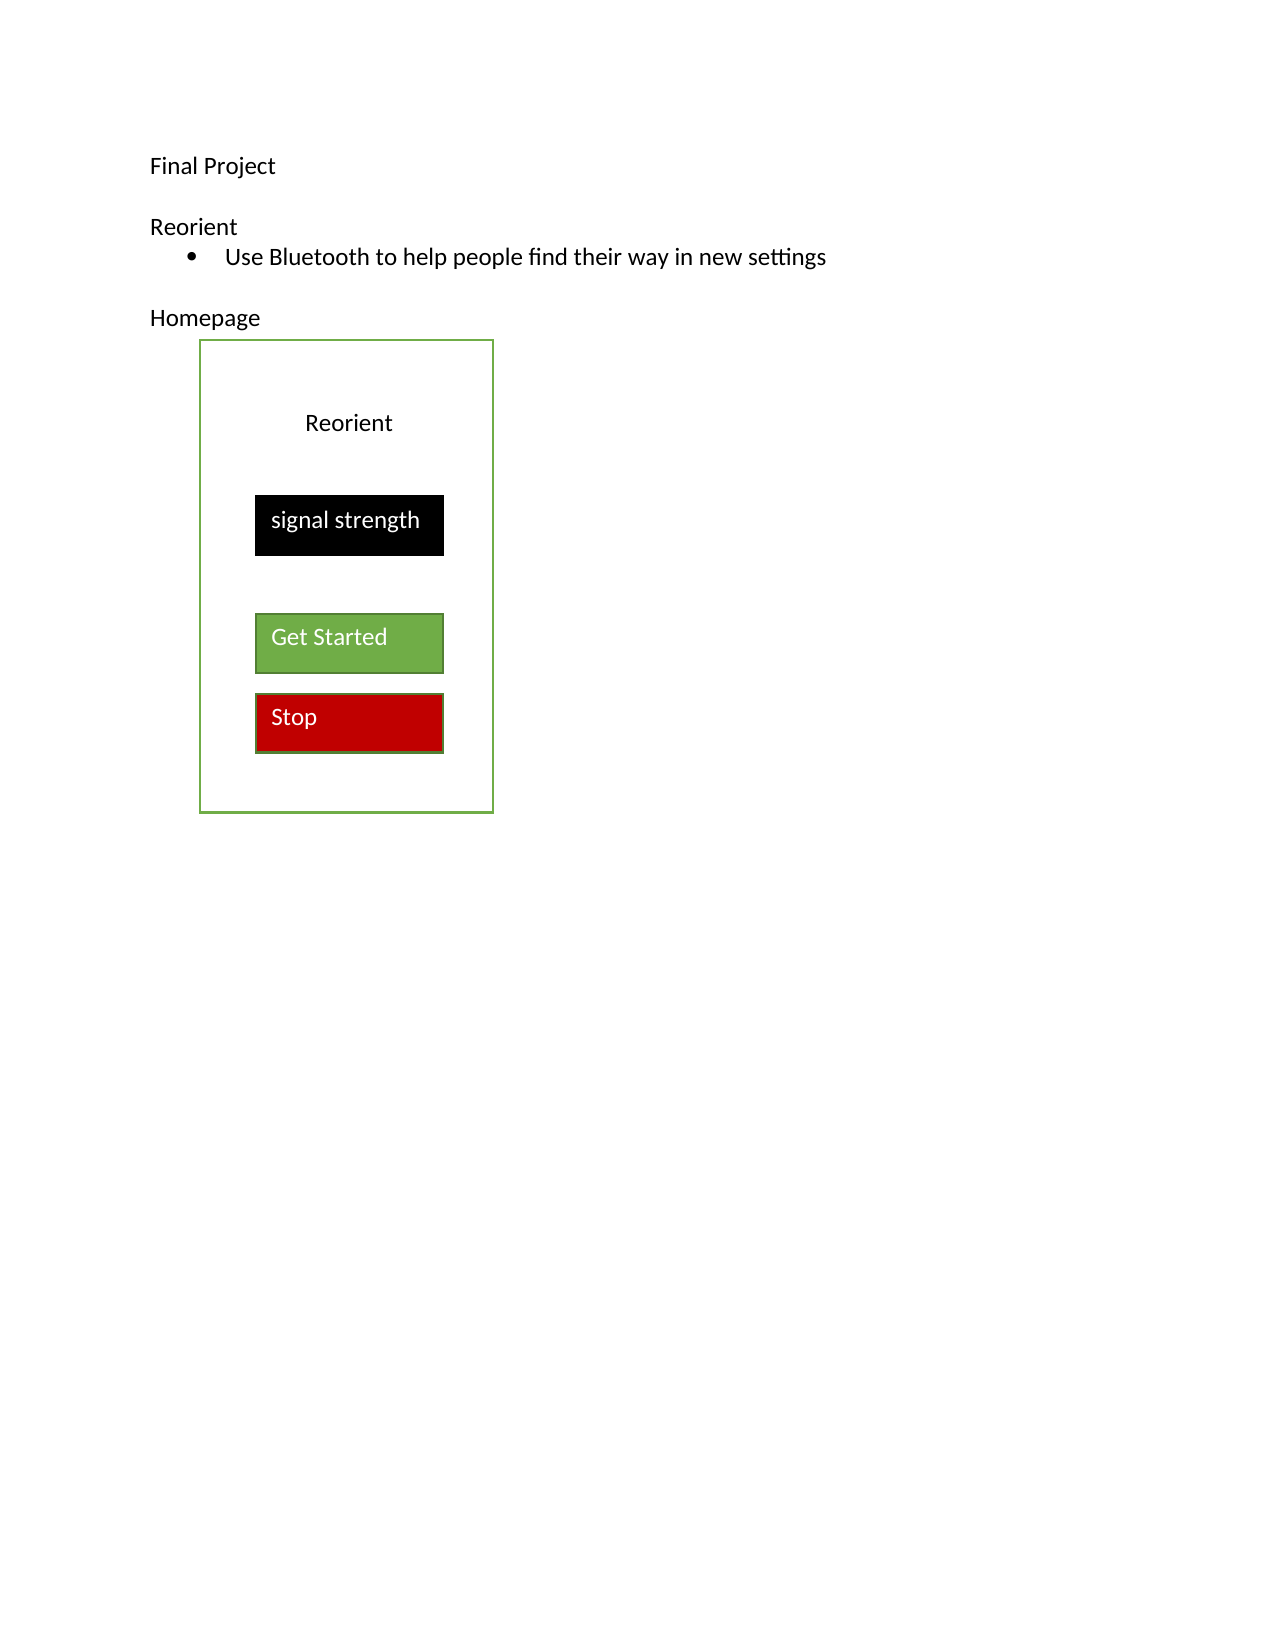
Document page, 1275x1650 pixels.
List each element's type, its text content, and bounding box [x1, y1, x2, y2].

list Use Bluetooth to help people find their way in new settings [187, 242, 1125, 272]
text Final Project [150, 150, 1125, 181]
text Reorient [150, 211, 1125, 242]
text Homepage [150, 303, 1125, 333]
